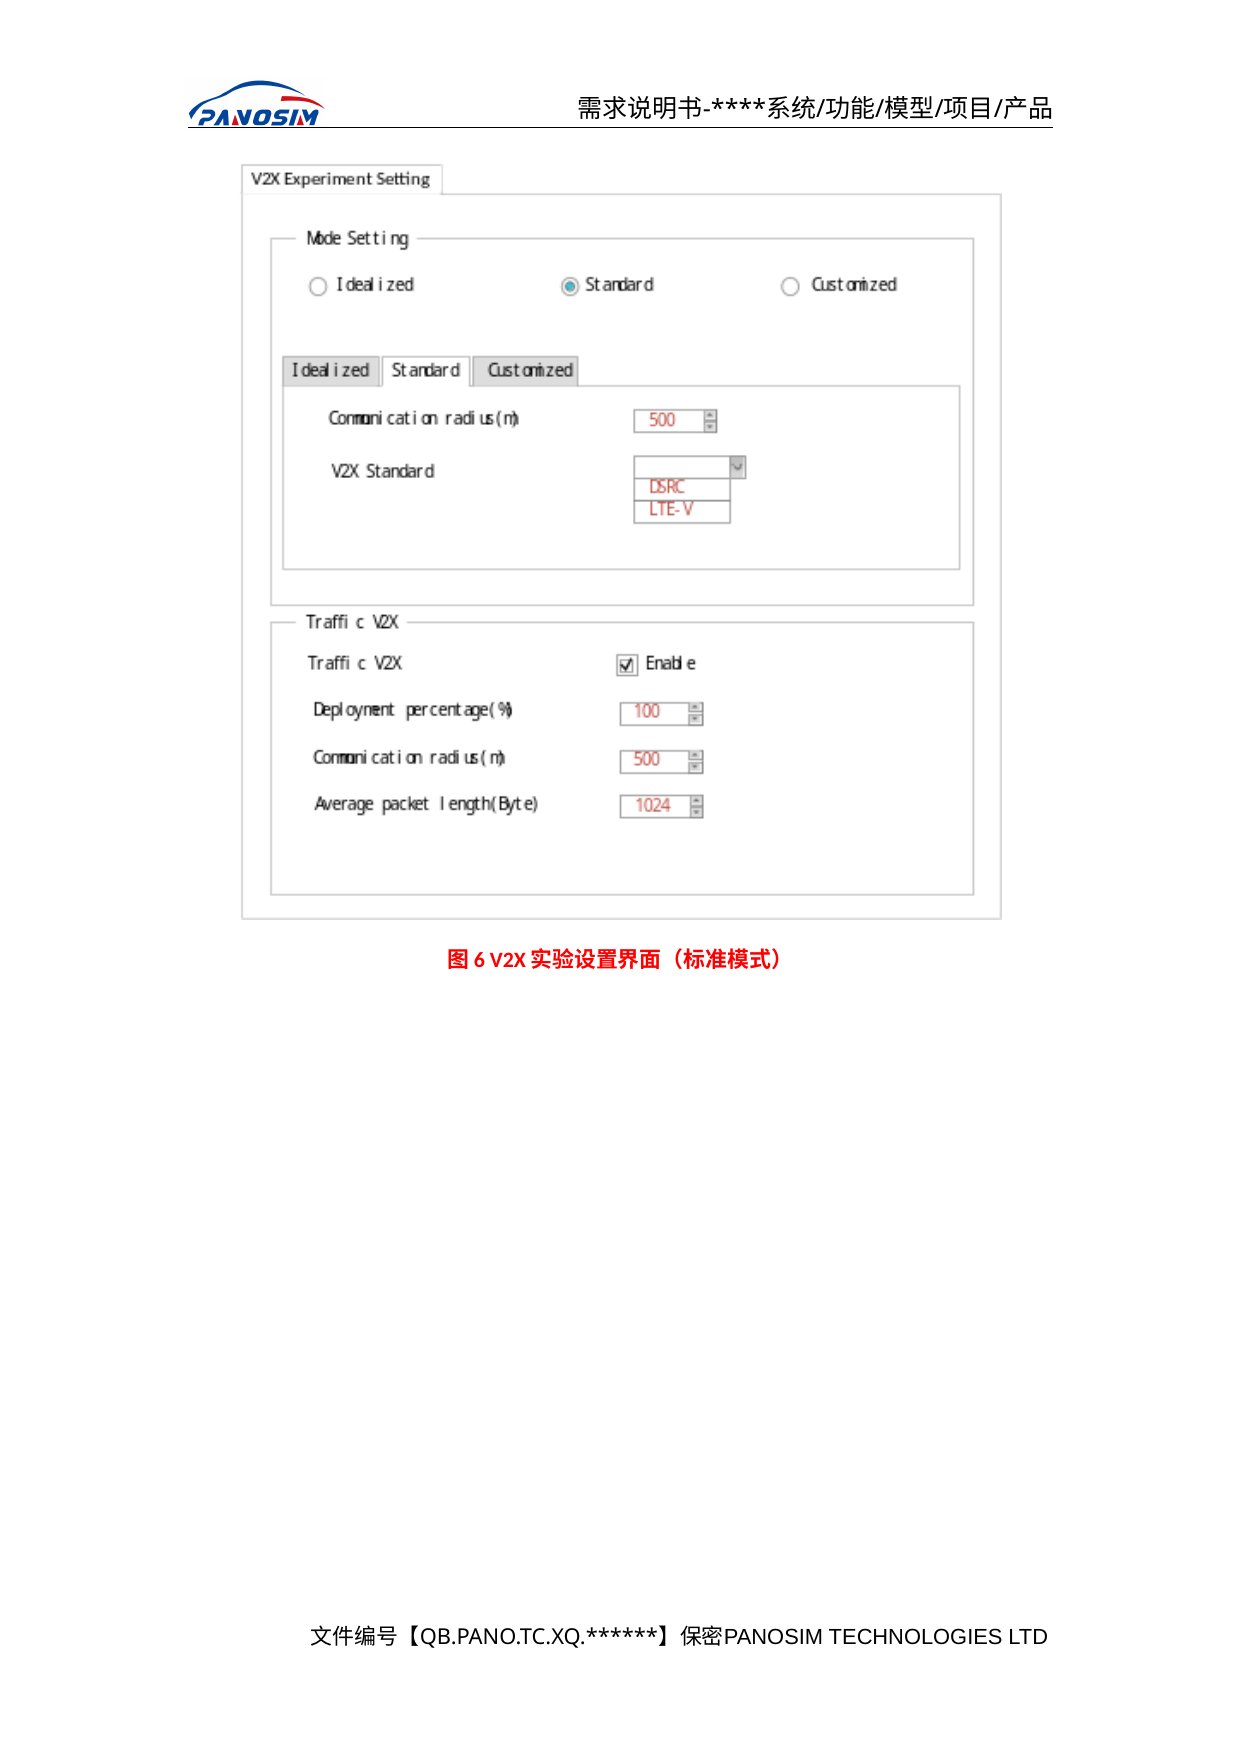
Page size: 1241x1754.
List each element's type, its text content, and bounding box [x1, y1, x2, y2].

picture [184, 76, 328, 130]
text 图6 V2X实验设置界面（标准模式） [187, 942, 1053, 974]
